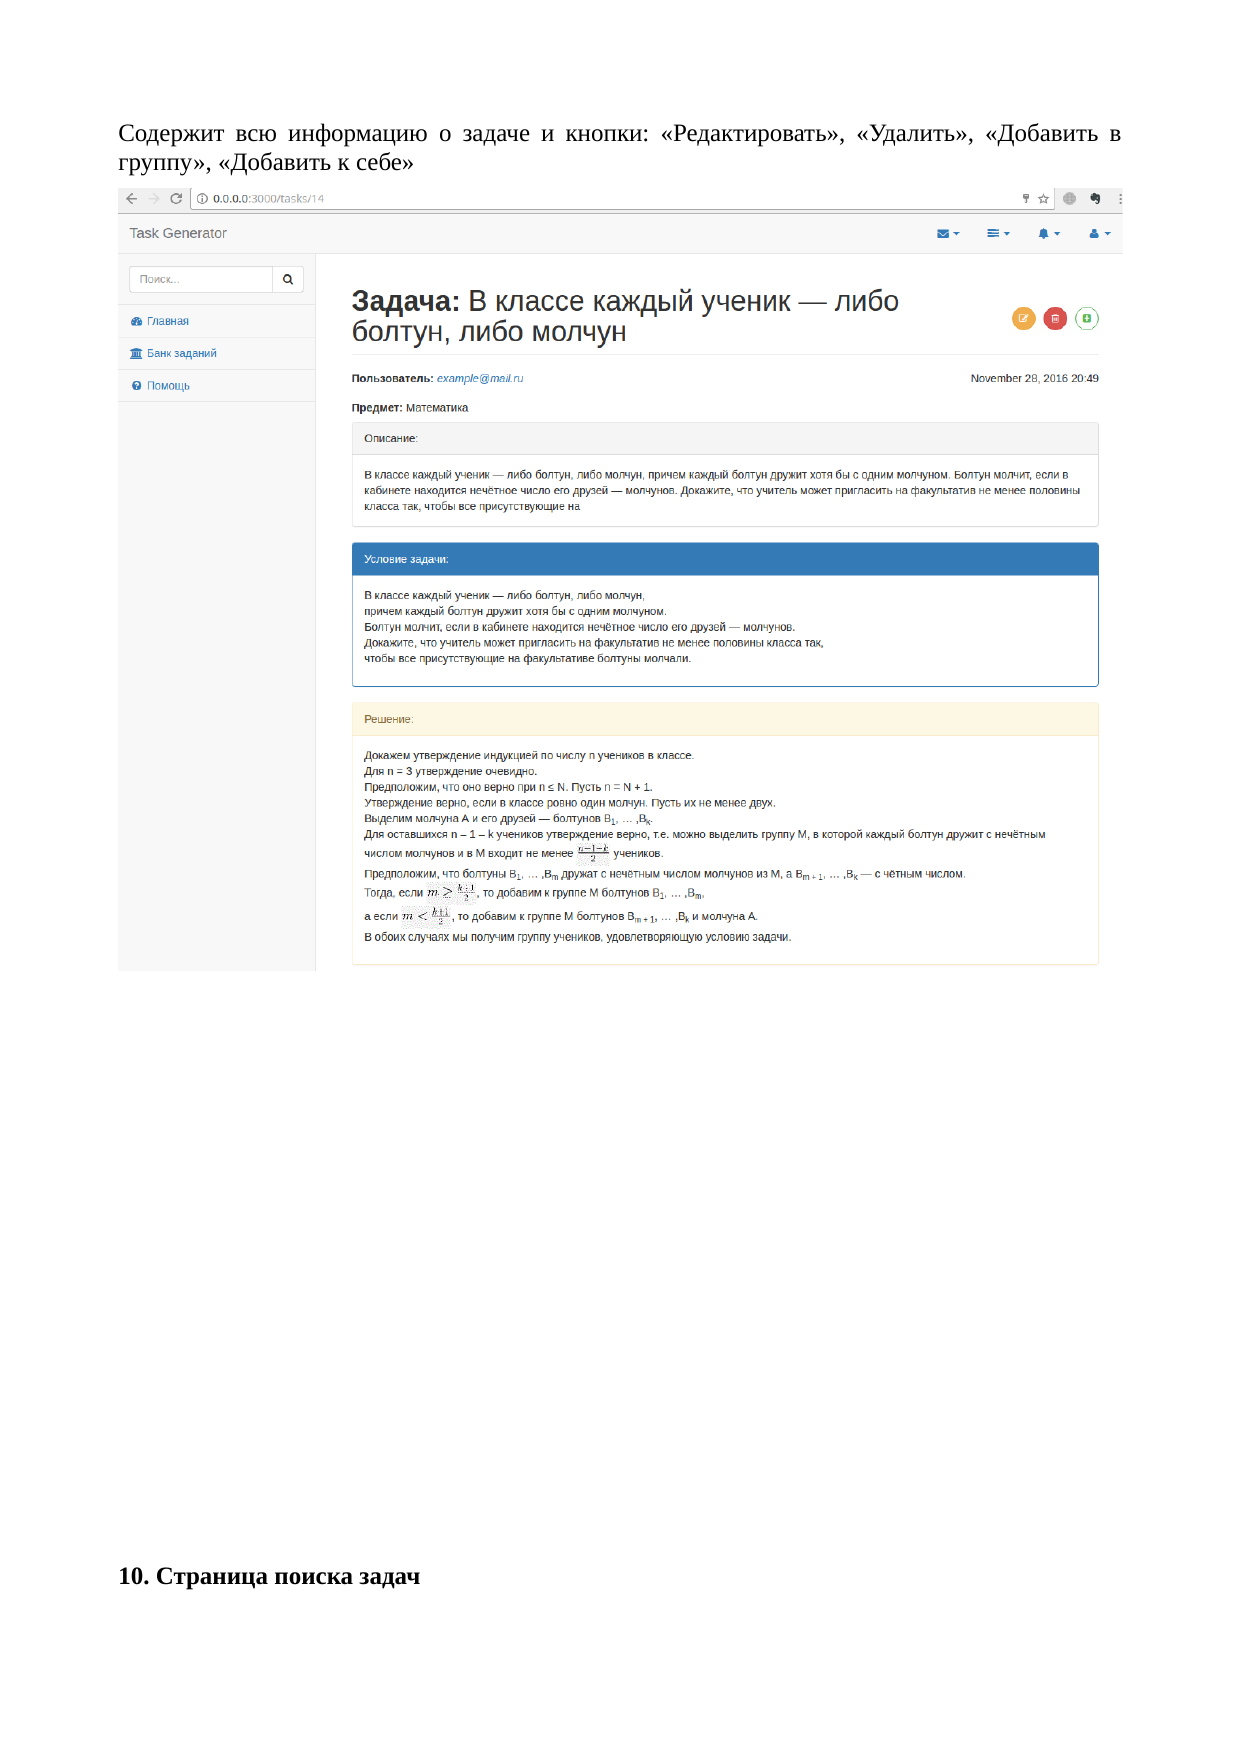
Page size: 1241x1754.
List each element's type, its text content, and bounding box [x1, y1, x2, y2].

picture [118, 188, 1123, 971]
text 10. Страница поиска задач [118, 1561, 1122, 1590]
text Содержит всю информацию о задаче и кнопки: «Редактировать», «Удалить», «Добавить в группу», «Добавить к себе» [118, 118, 1122, 176]
